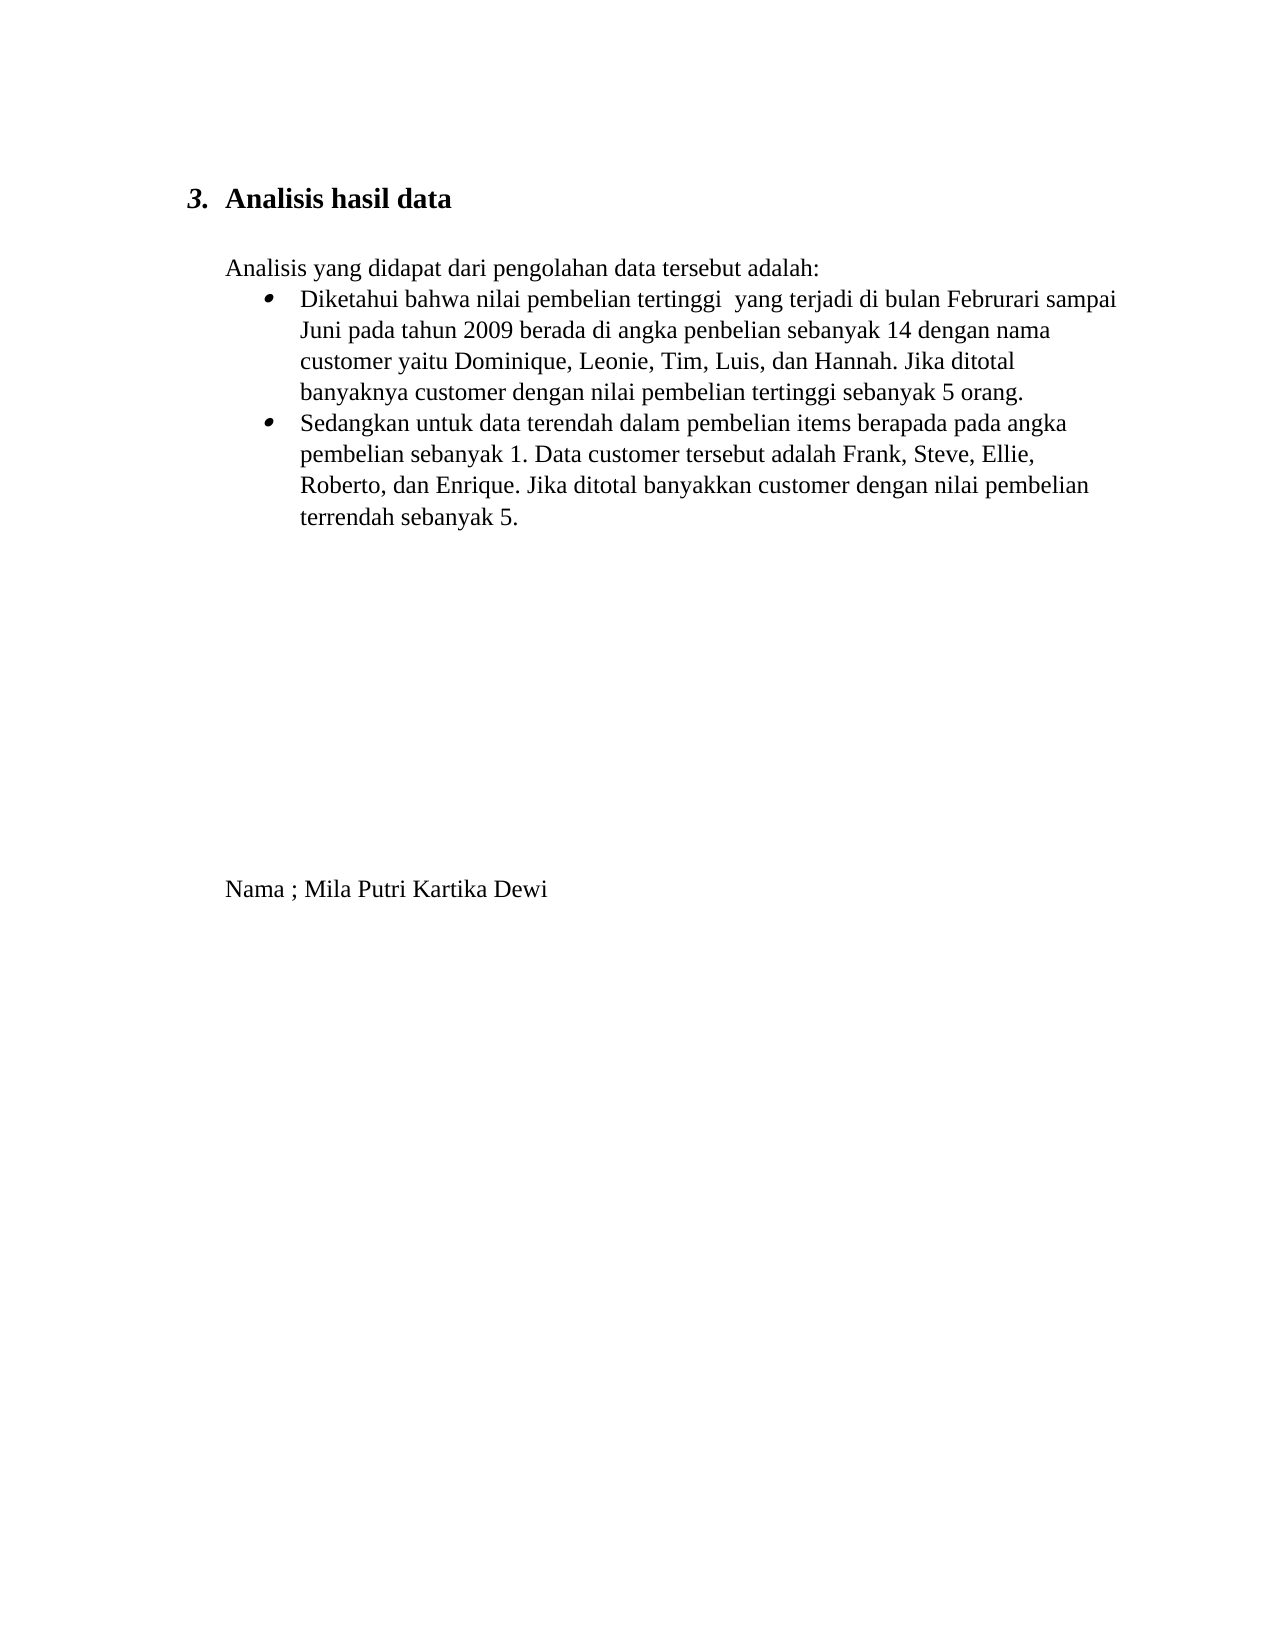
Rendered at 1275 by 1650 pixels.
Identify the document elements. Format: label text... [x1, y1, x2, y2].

list Nama ; Mila Putri Kartika Dewi [225, 874, 1125, 903]
list Analisis hasil data [187, 181, 1125, 214]
list Sedangkan untuk data terendah dalam pembelian items berapada pada angka pembelian sebanyak 1. Data customer tersebut adalah Frank, Steve, Ellie, Roberto, dan Enrique. Jika ditotal banyakkan customer dengan nilai pembelian terrendah sebanyak 5. [262, 408, 1125, 530]
list Analisis yang didapat dari pengolahan data tersebut adalah: [225, 253, 1125, 282]
list Diketahui bahwa nilai pembelian tertinggi yang terjadi di bulan Februrari sampai Juni pada tahun 2009 berada di angka penbelian sebanyak 14 dengan nama customer yaitu Dominique, Leonie, Tim, Luis, dan Hannah. Jika ditotal banyaknya customer dengan nilai pembelian tertinggi sebanyak 5 orang. [262, 284, 1125, 406]
